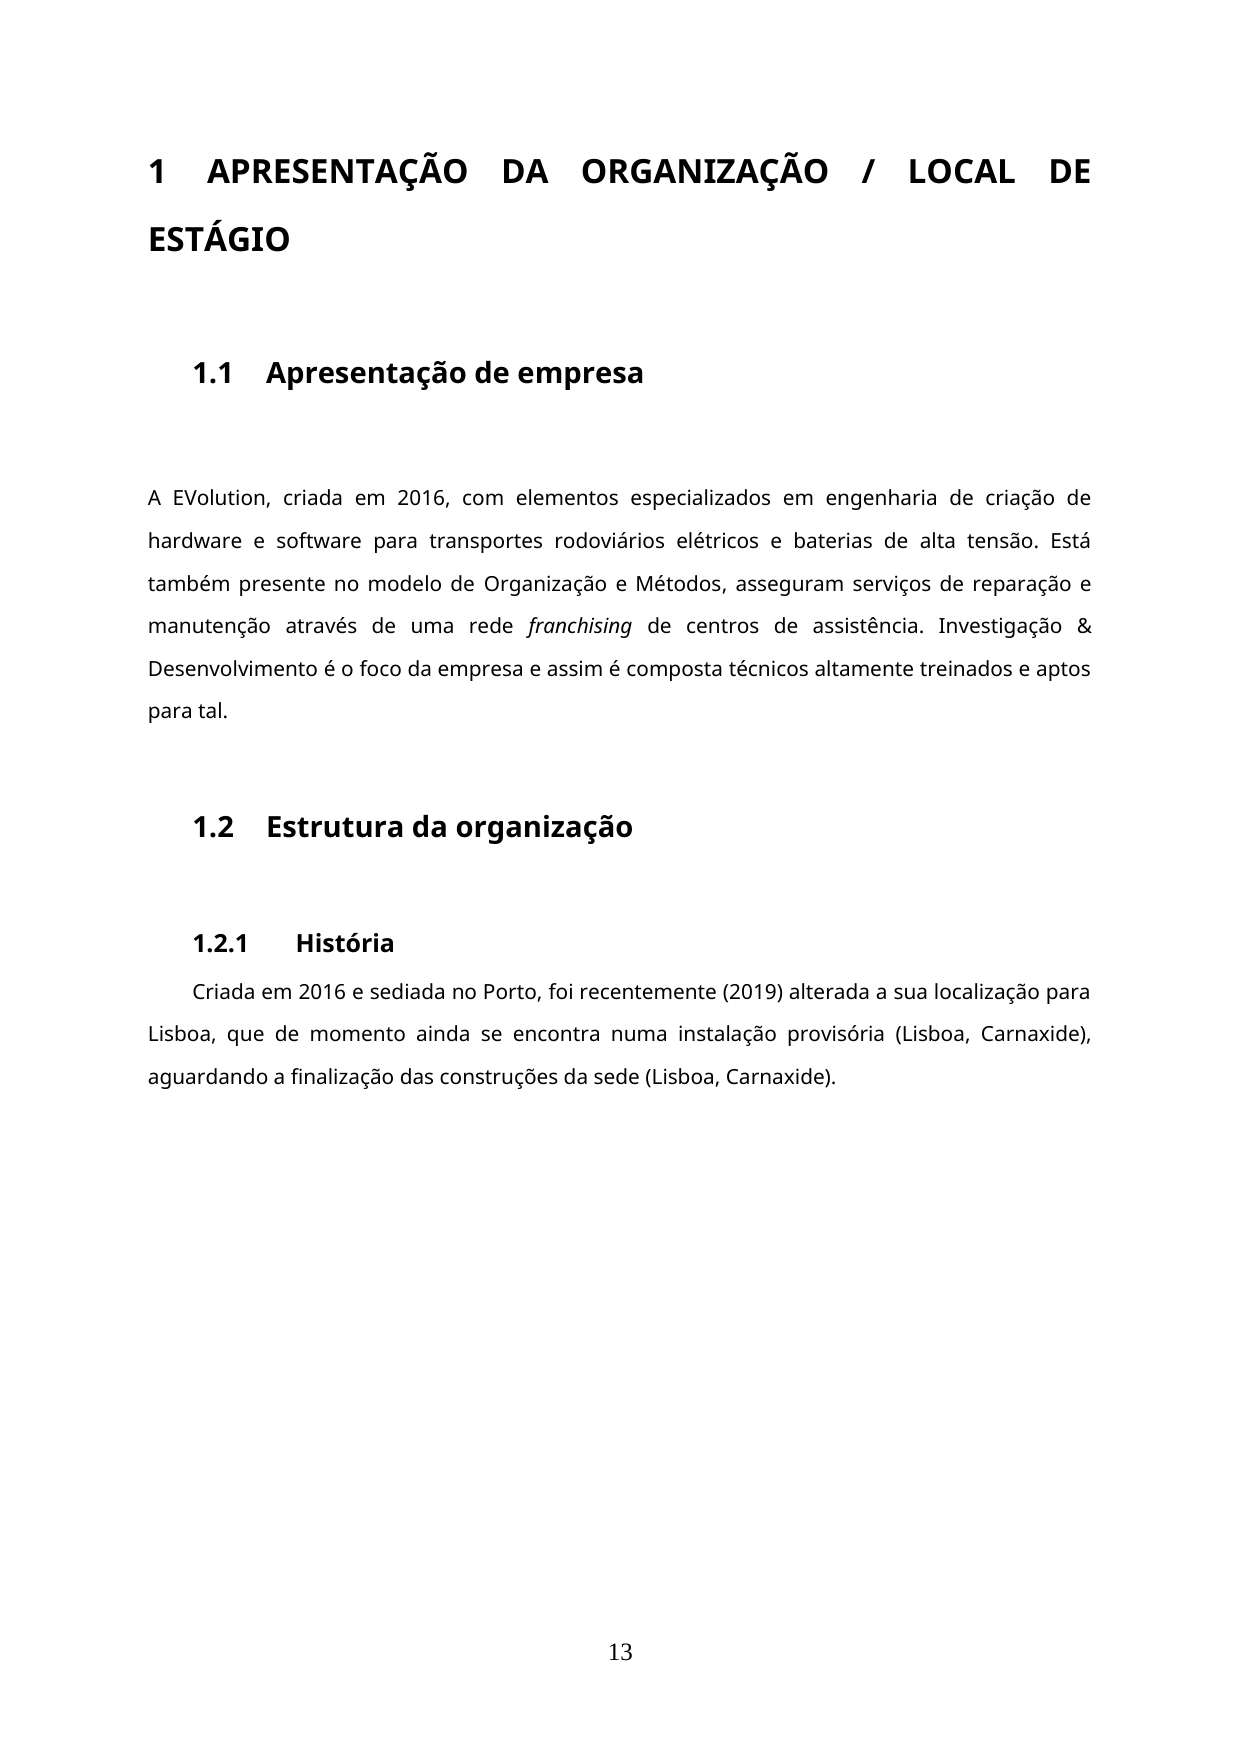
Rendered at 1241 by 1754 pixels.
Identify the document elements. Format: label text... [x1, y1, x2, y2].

list História [192, 926, 1092, 960]
list APRESENTAÇÃO DA ORGANIZAÇÃO / LOCAL DE ESTÁGIO [148, 148, 1092, 261]
list Estrutura da organização [192, 807, 1092, 846]
text A EVolution, criada em 2016, com elementos especializados em engenharia de criação de hardware e software para transportes rodoviários elétricos e baterias de alta tensão. Está também presente no modelo de Organização e Métodos, asseguram serviços de reparação e manutenção através de uma rede franchising de centros de assistência. Investigação & Desenvolvimento é o foco da empresa e assim é composta técnicos altamente treinados e aptos para tal. [148, 483, 1092, 725]
text Criada em 2016 e sediada no Porto, foi recentemente (2019) alterada a sua localização para Lisboa, que de momento ainda se encontra numa instalação provisória (Lisboa, Carnaxide), aguardando a finalização das construções da sede (Lisboa, Carnaxide). [148, 977, 1092, 1090]
list Apresentação de empresa [192, 352, 1092, 392]
